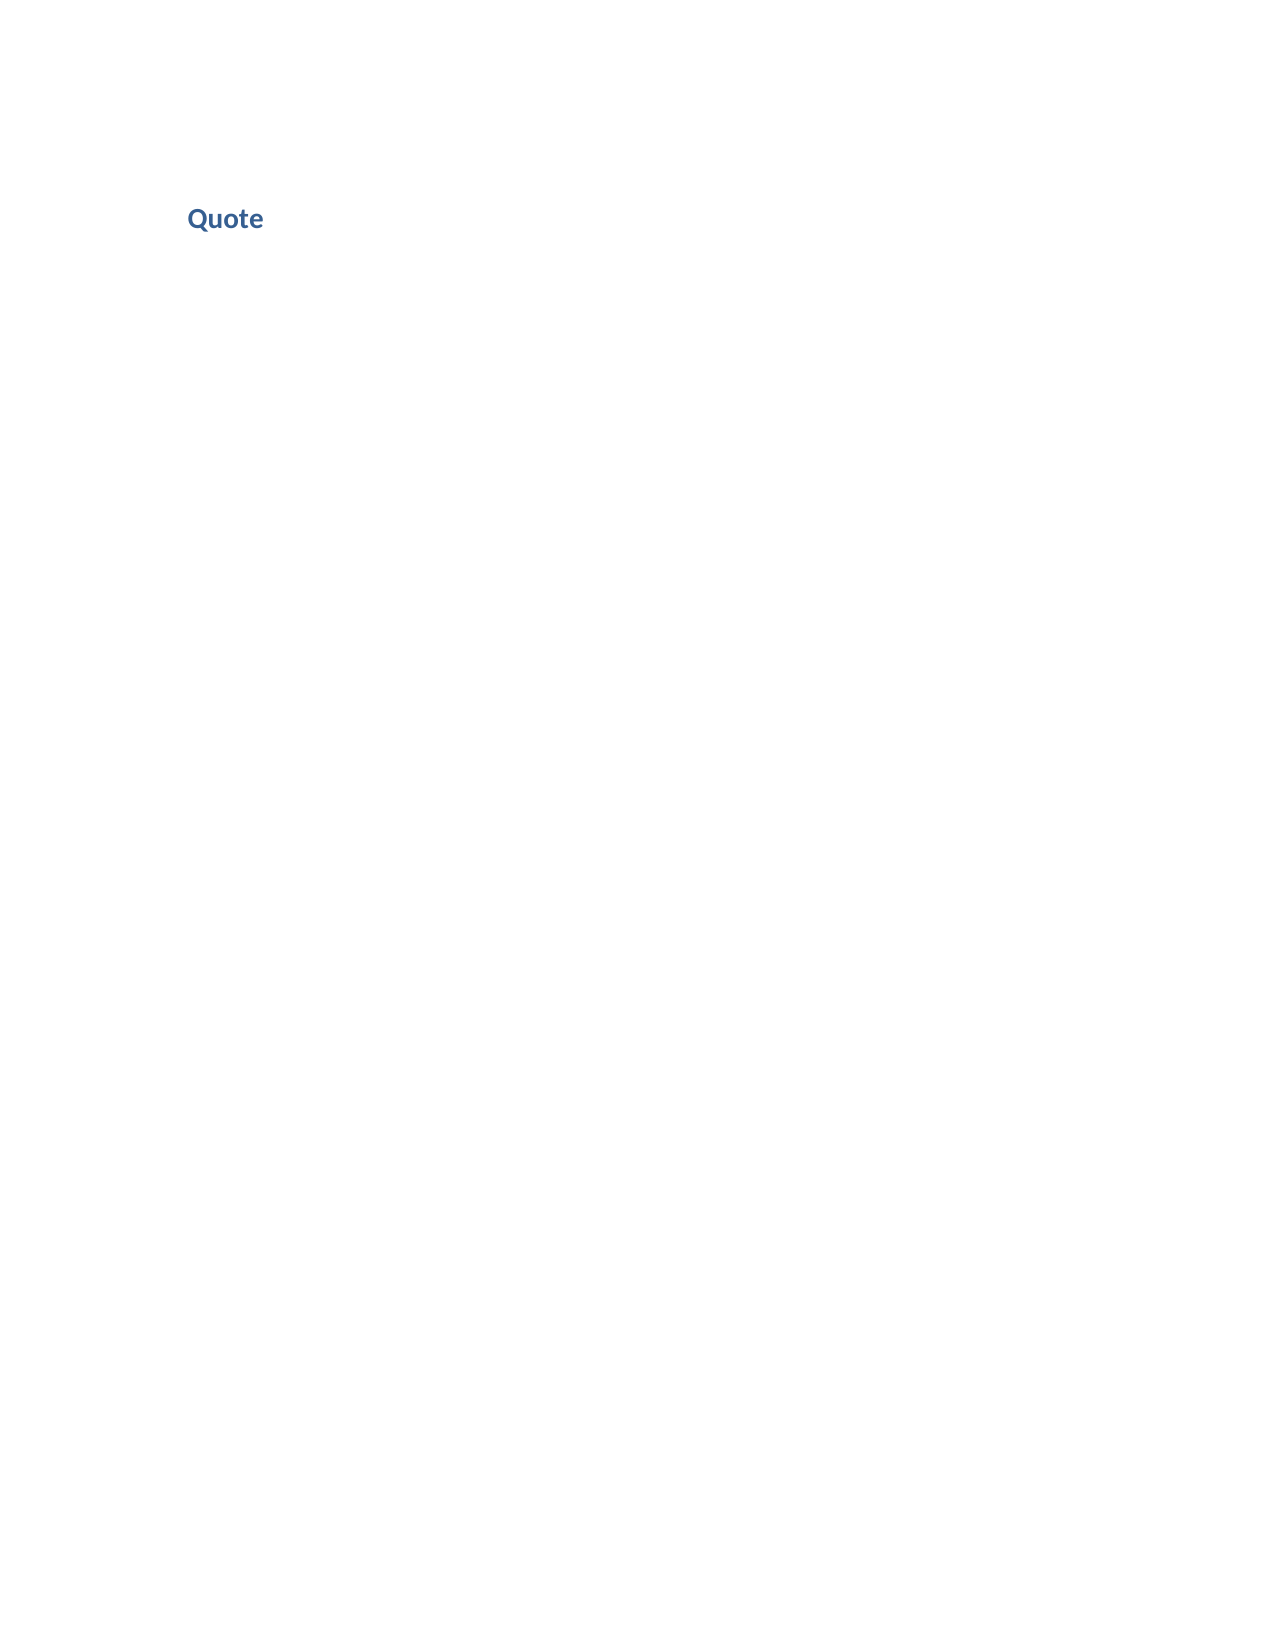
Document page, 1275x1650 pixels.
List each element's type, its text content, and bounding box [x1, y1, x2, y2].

subtitle Quote [187, 200, 1087, 236]
